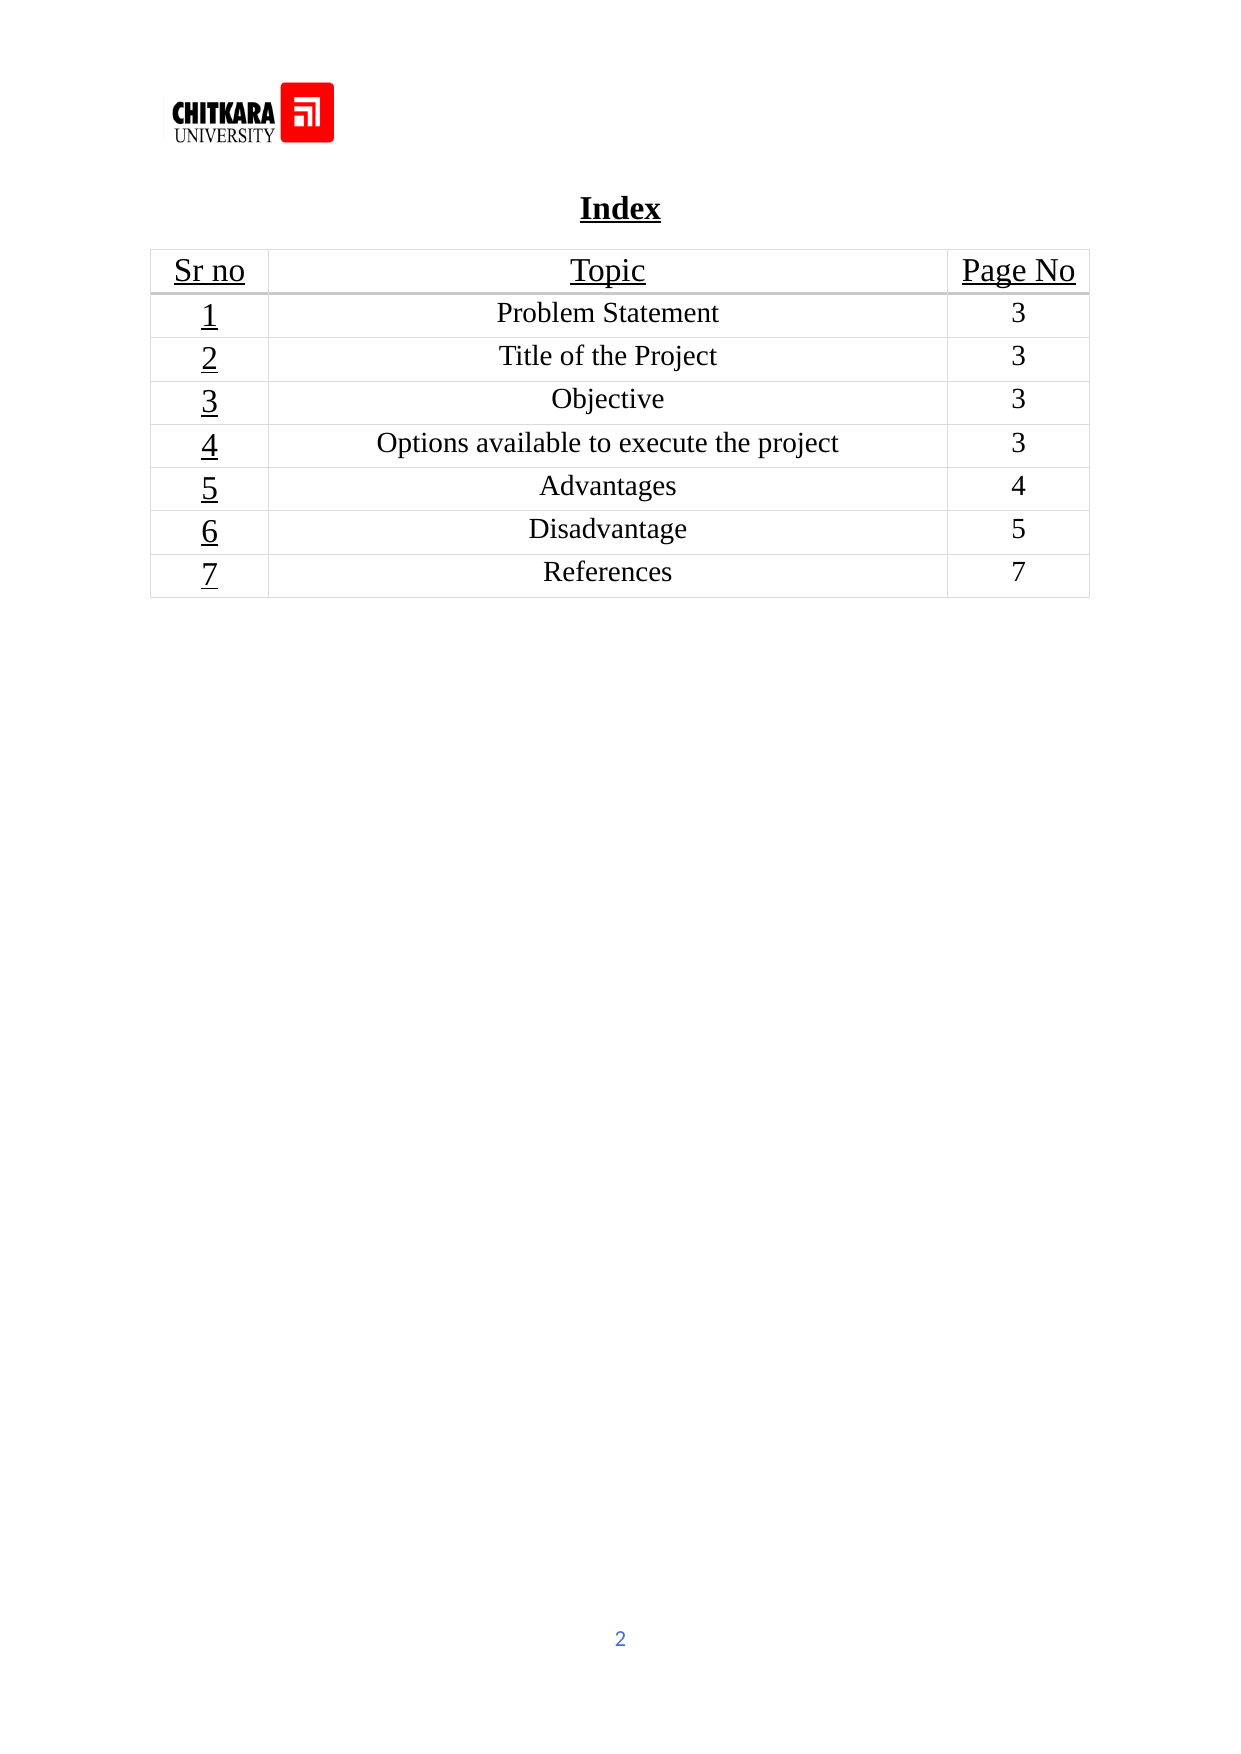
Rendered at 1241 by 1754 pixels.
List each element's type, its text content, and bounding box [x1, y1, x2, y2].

table_cell 3 [151, 382, 268, 424]
table_header Page No [948, 250, 1089, 292]
text Index [150, 188, 1090, 226]
table_cell 3 [948, 338, 1089, 381]
table_header Sr no [151, 250, 268, 292]
table_header Topic [269, 250, 947, 292]
picture [150, 73, 353, 160]
table_cell 4 [948, 468, 1089, 510]
table_cell 3 [948, 425, 1089, 467]
table_cell 7 [948, 555, 1089, 597]
table_cell 3 [948, 295, 1089, 337]
table_cell 3 [948, 382, 1089, 424]
table_cell 4 [151, 425, 268, 467]
table_cell Title of the Project [269, 338, 947, 381]
table_cell 6 [151, 511, 268, 553]
table_cell 5 [948, 511, 1089, 553]
table_cell 2 [151, 338, 268, 381]
table_cell Options available to execute the project [269, 425, 947, 467]
table_cell Disadvantage [269, 511, 947, 553]
table_cell Advantages [269, 468, 947, 510]
table_cell 5 [151, 468, 268, 510]
table_cell Problem Statement [269, 295, 947, 337]
table_cell References [269, 555, 947, 597]
table_cell 7 [151, 555, 268, 597]
table_cell 1 [151, 295, 268, 337]
table_cell Objective [269, 382, 947, 424]
